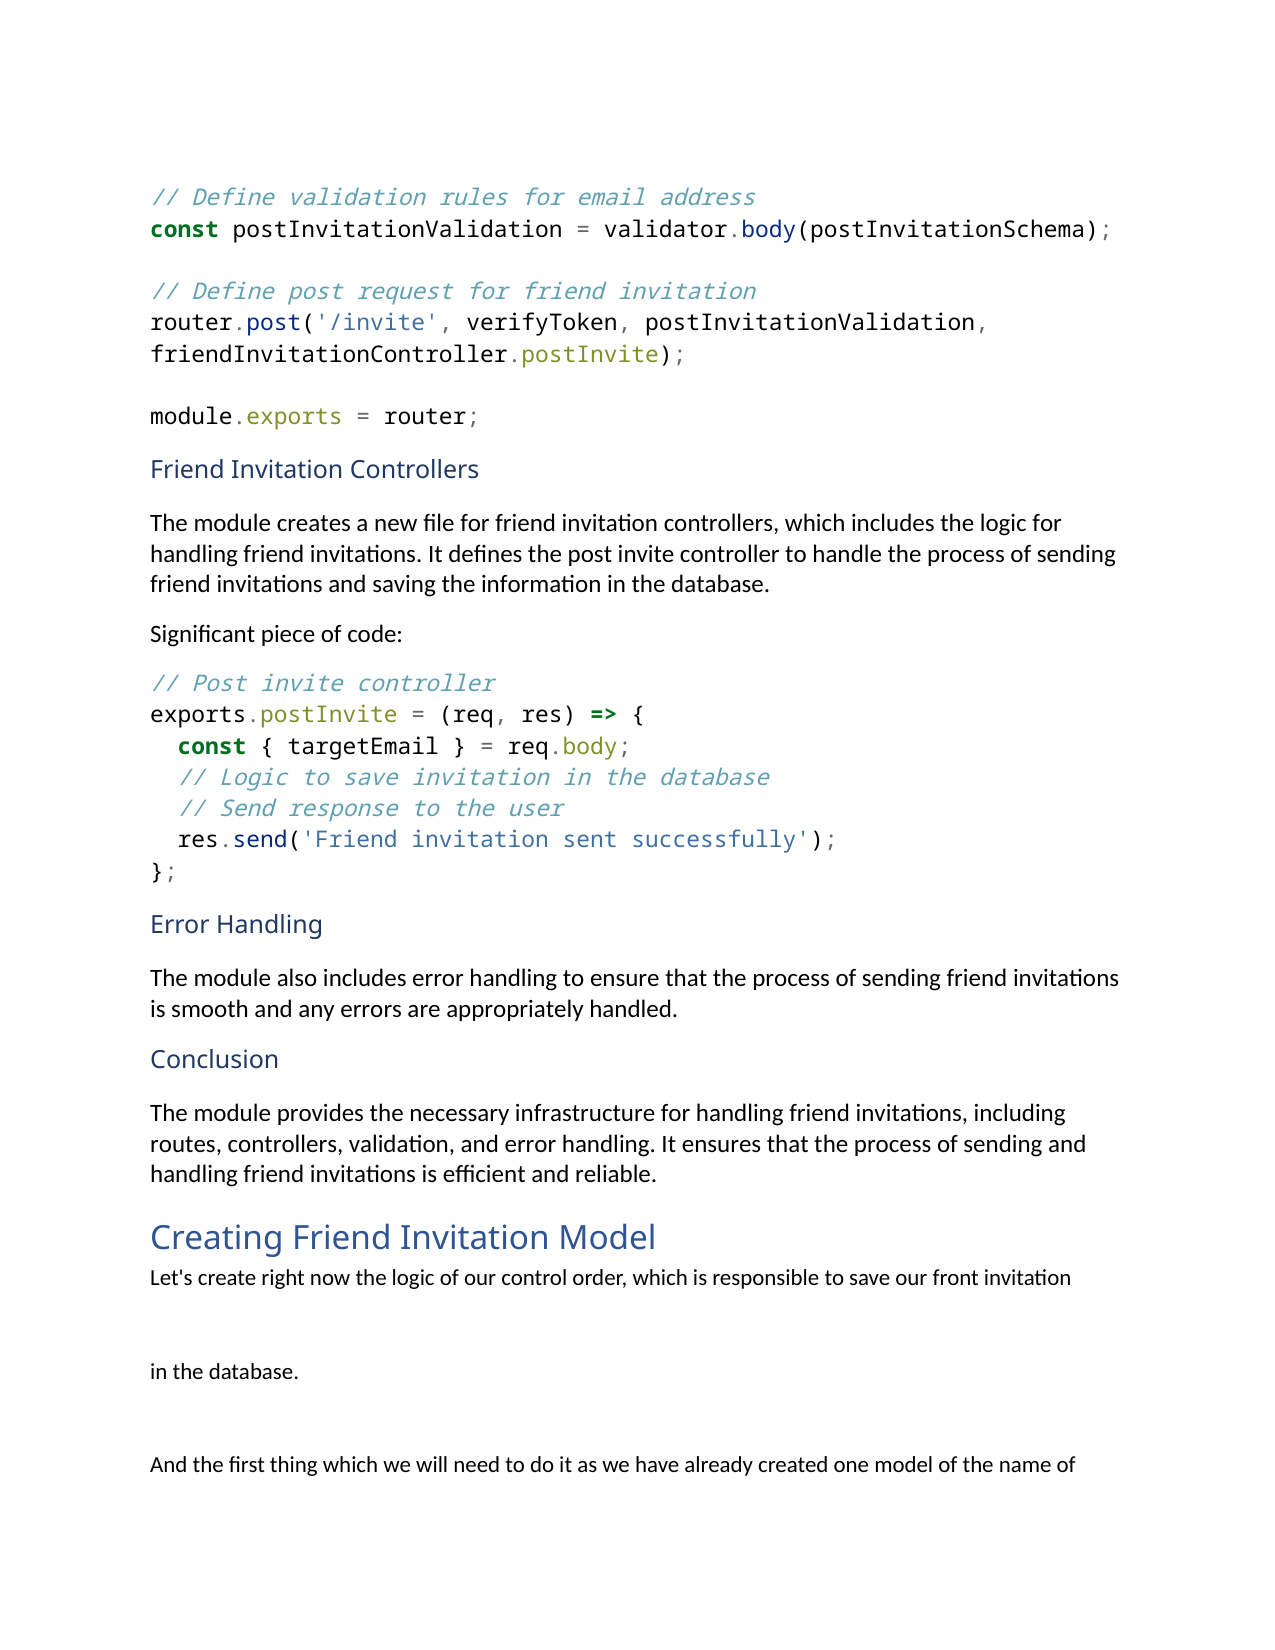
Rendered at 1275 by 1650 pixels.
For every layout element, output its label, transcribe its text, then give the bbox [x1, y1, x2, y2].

subtitle Friend Invitation Controllers [150, 452, 1125, 486]
text in the database. [150, 1357, 1125, 1385]
subtitle Error Handling [150, 907, 1125, 941]
text The module provides the necessary infrastructure for handling friend invitations, including routes, controllers, validation, and error handling. It ensures that the process of sending and handling friend invitations is efficient and reliable. [150, 1098, 1125, 1189]
subtitle Creating Friend Invitation Model [150, 1214, 1125, 1259]
text The module also includes error handling to ensure that the process of sending friend invitations is smooth and any errors are appropriately handled. [150, 962, 1125, 1023]
text Let's create right now the logic of our control order, which is responsible to save our front invitation [150, 1263, 1125, 1291]
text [150, 150, 1125, 431]
subtitle Conclusion [150, 1042, 1125, 1076]
text The module creates a new file for friend invitation controllers, which includes the logic for handling friend invitations. It defines the post invite controller to handle the process of sending friend invitations and saving the information in the database. [150, 508, 1125, 599]
text And the first thing which we will need to do it as we have already created one model of the name of [150, 1451, 1125, 1479]
text Significant piece of code: [150, 618, 1125, 648]
text // Post invite controller exports.postInvite = (req, res) => { const { targetEmail } = req.body; // Logic to save invitation in the database // Send response to the user res.send('Friend invitation sent successfully'); }; [150, 667, 1125, 886]
